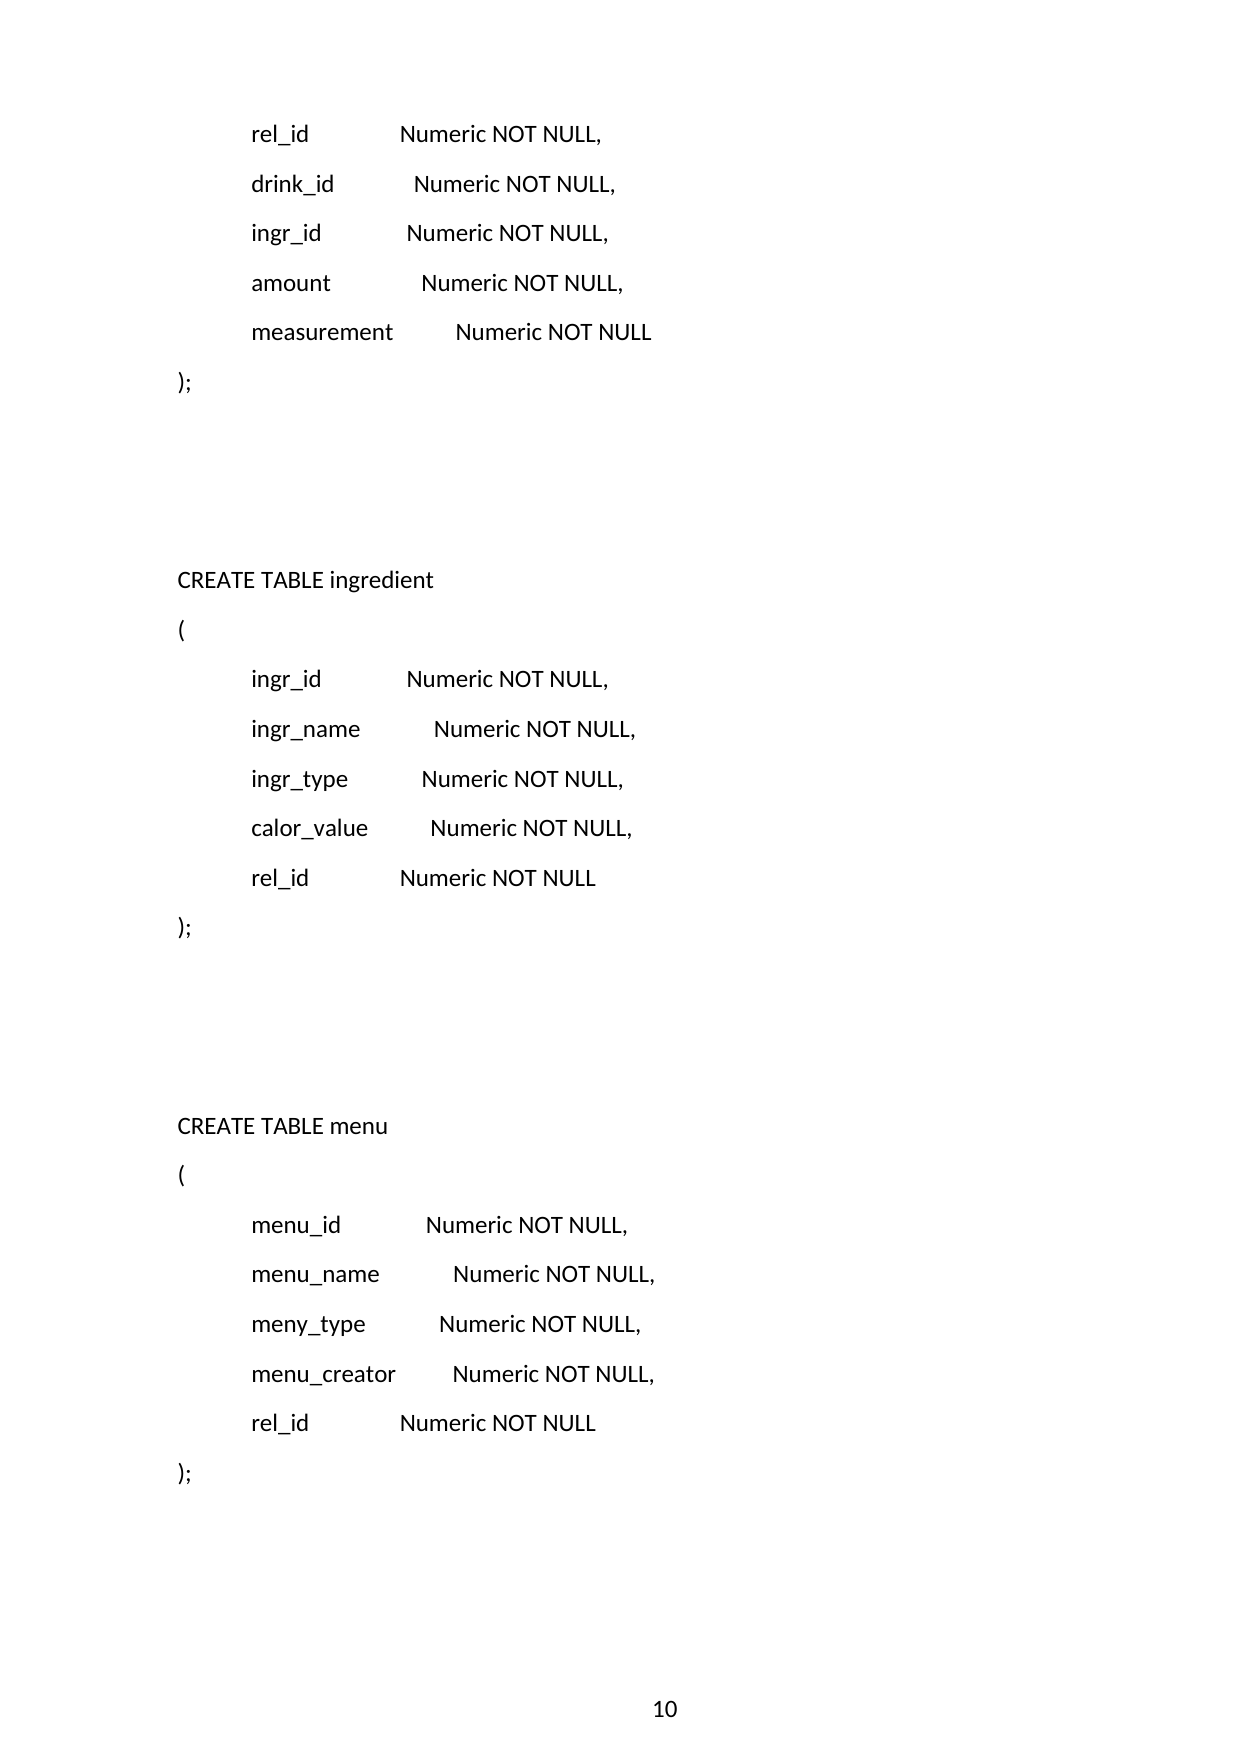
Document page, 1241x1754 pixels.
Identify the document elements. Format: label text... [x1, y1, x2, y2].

text menu_name Numeric NOT NULL, [177, 1258, 1152, 1289]
text rel_id Numeric NOT NULL, [177, 118, 1152, 149]
text measurement Numeric NOT NULL [177, 316, 1152, 347]
text CREATE TABLE menu [177, 1110, 1152, 1140]
text drink_id Numeric NOT NULL, [177, 168, 1152, 198]
text ); [177, 366, 1152, 397]
text ); [177, 1457, 1152, 1487]
text CREATE TABLE ingredient [177, 564, 1152, 595]
text rel_id Numeric NOT NULL [177, 1407, 1152, 1438]
text ( [177, 614, 1152, 644]
text ); [177, 911, 1152, 942]
text menu_id Numeric NOT NULL, [177, 1209, 1152, 1239]
text ingr_name Numeric NOT NULL, [177, 713, 1152, 744]
text ingr_type Numeric NOT NULL, [177, 763, 1152, 793]
text amount Numeric NOT NULL, [177, 267, 1152, 297]
text meny_type Numeric NOT NULL, [177, 1308, 1152, 1339]
text ingr_id Numeric NOT NULL, [177, 217, 1152, 248]
text rel_id Numeric NOT NULL [177, 862, 1152, 892]
text menu_creator Numeric NOT NULL, [177, 1358, 1152, 1388]
text ingr_id Numeric NOT NULL, [177, 663, 1152, 694]
text calor_value Numeric NOT NULL, [177, 812, 1152, 843]
text ( [177, 1159, 1152, 1190]
